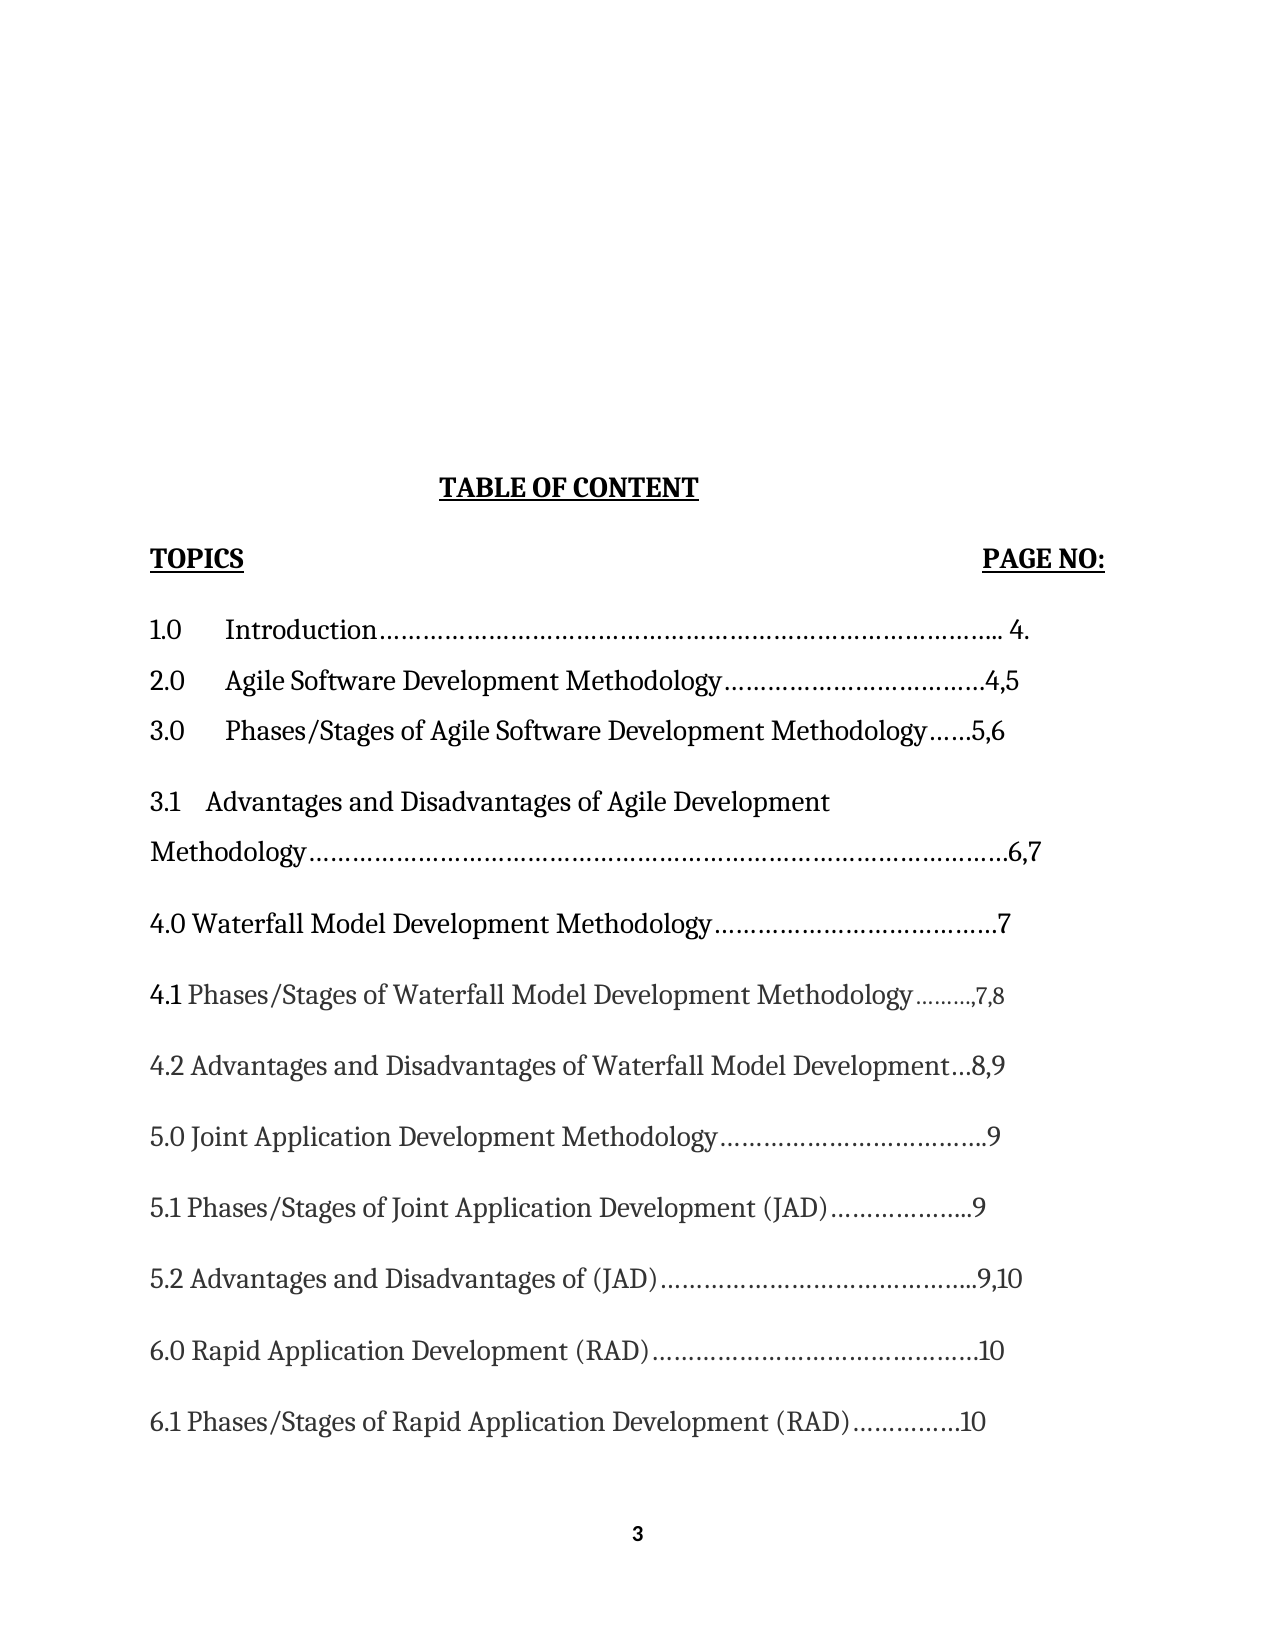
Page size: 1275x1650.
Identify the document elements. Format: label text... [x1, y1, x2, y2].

list Phases/Stages of Agile Software Development Methodology……5,6 [150, 714, 1125, 748]
text 4.0 Waterfall Model Development Methodology…………………………………7 [150, 907, 1125, 940]
list Introduction………………………………………………………………………….. 4. [150, 613, 1125, 647]
text 5.0 Joint Application Development Methodology……………………………….9 [150, 1120, 1125, 1154]
text 6.0 Rapid Application Development (RAD)………………………………………10 [150, 1334, 1125, 1367]
text TABLE OF CONTENT [150, 471, 1125, 505]
list Agile Software Development Methodology………………………………4,5 [150, 664, 1125, 697]
text 4.2 Advantages and Disadvantages of Waterfall Model Development…8,9 [150, 1049, 1125, 1083]
text TOPICS PAGE NO: [150, 542, 1125, 576]
text 5.2 Advantages and Disadvantages of (JAD)……………………………………..9,10 [150, 1262, 1125, 1296]
text 4.1 Phases/Stages of Waterfall Model Development Methodology………,7,8 [150, 978, 1125, 1011]
text 6.1 Phases/Stages of Rapid Application Development (RAD)……………10 [150, 1405, 1125, 1438]
text 5.1 Phases/Stages of Joint Application Development (JAD)………………..9 [150, 1191, 1125, 1225]
text 3.1 Advantages and Disadvantages of Agile Development Methodology……………………………………………………………………………………6,7 [150, 785, 1125, 869]
